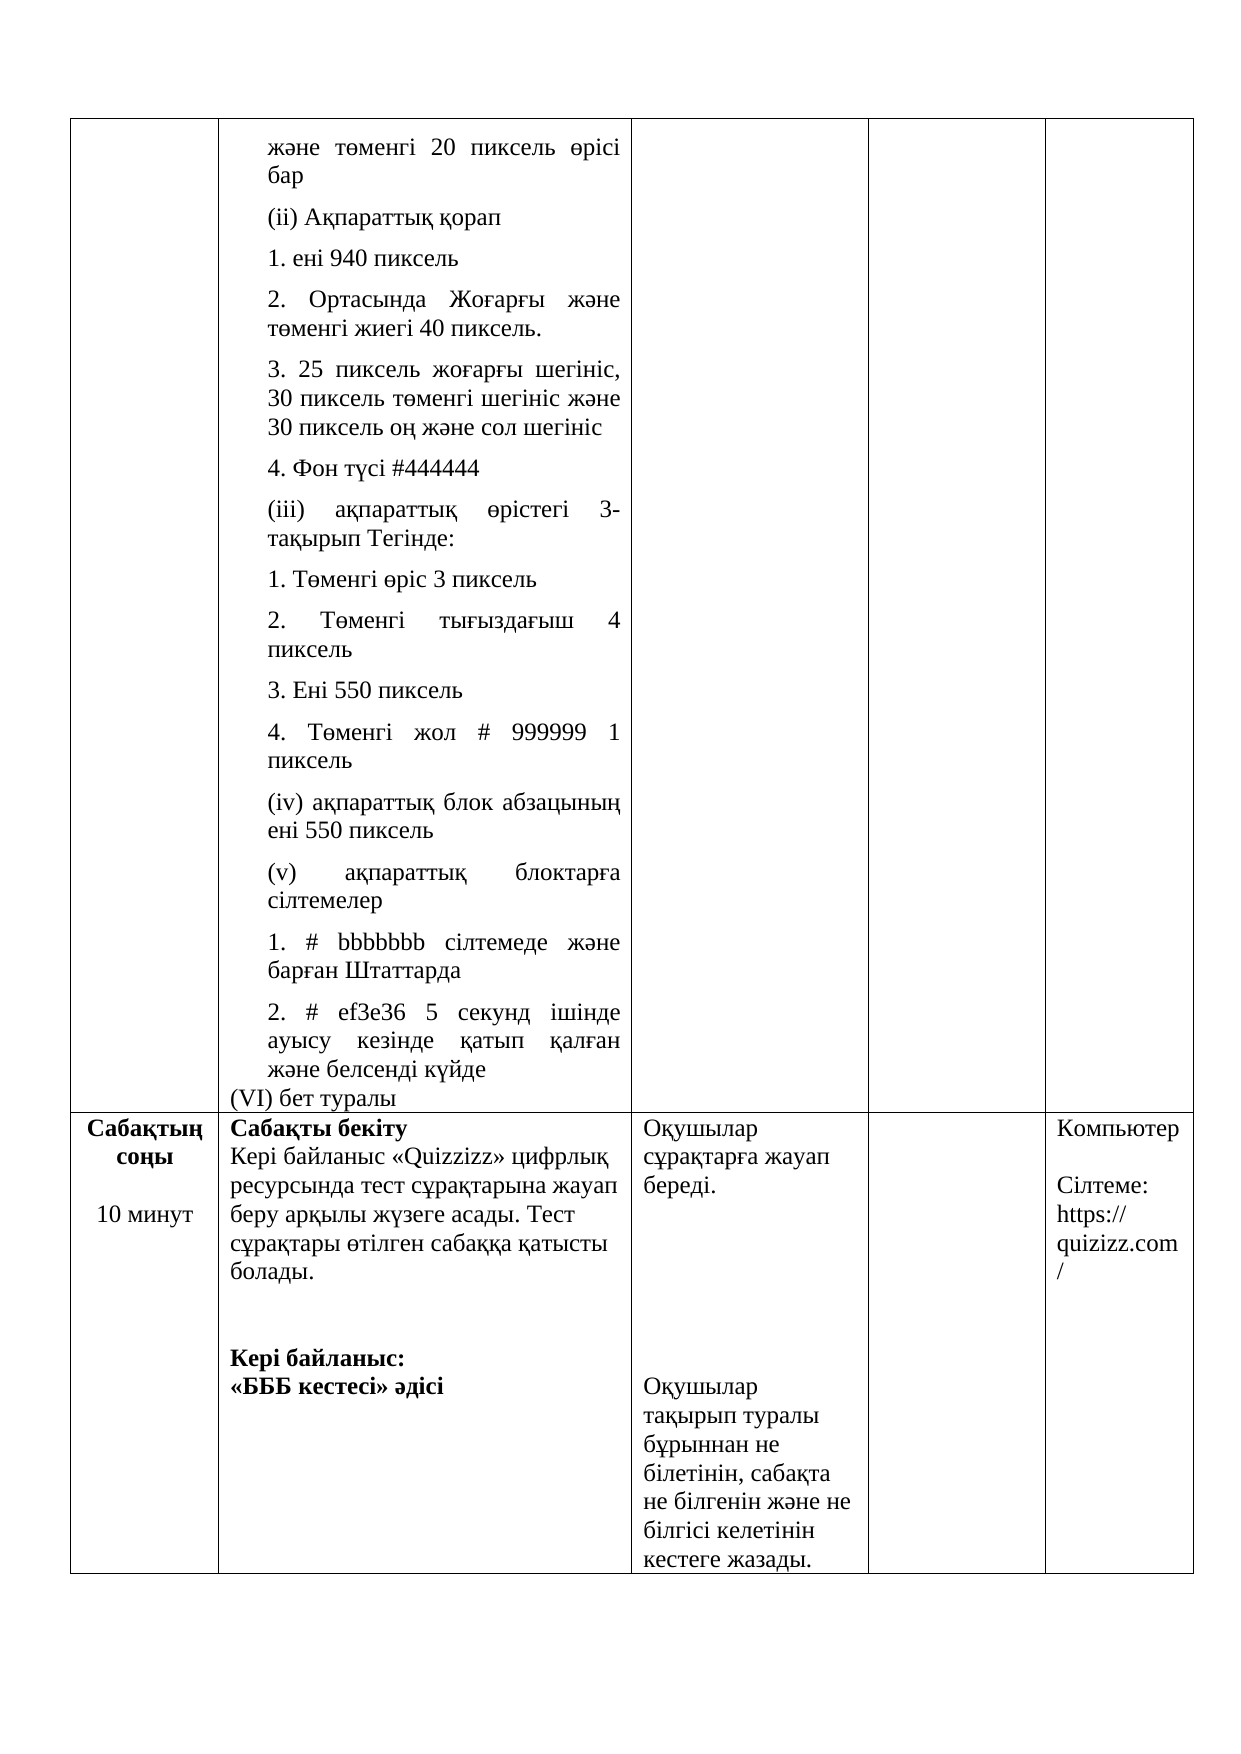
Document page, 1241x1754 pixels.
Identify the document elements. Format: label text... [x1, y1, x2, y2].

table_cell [71, 119, 218, 1112]
table_cell [869, 1113, 1045, 1573]
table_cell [1046, 119, 1193, 1112]
table_cell Сабақтың соңы 10 минут [71, 1113, 218, 1573]
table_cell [219, 119, 631, 1112]
table_cell Компьютер Сілтеме: https://quizizz.com/ [1046, 1113, 1193, 1573]
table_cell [632, 119, 868, 1112]
table_cell Оқушылар сұрақтарға жауап береді. Оқушылар тақырып туралы бұрыннан не білетінін, сабақта не білгенін және не білгісі келетінін кестеге жазады. [632, 1113, 868, 1573]
table_cell [869, 119, 1045, 1112]
table_cell Сабақты бекіту Кері байланыс «Quizzizz» цифрлық ресурсында тест сұрақтарына жауап беру арқылы жүзеге асады. Тест сұрақтары өтілген сабаққа қатысты болады. Кері байланыс: «БББ кестесі» әдісі [219, 1113, 631, 1573]
